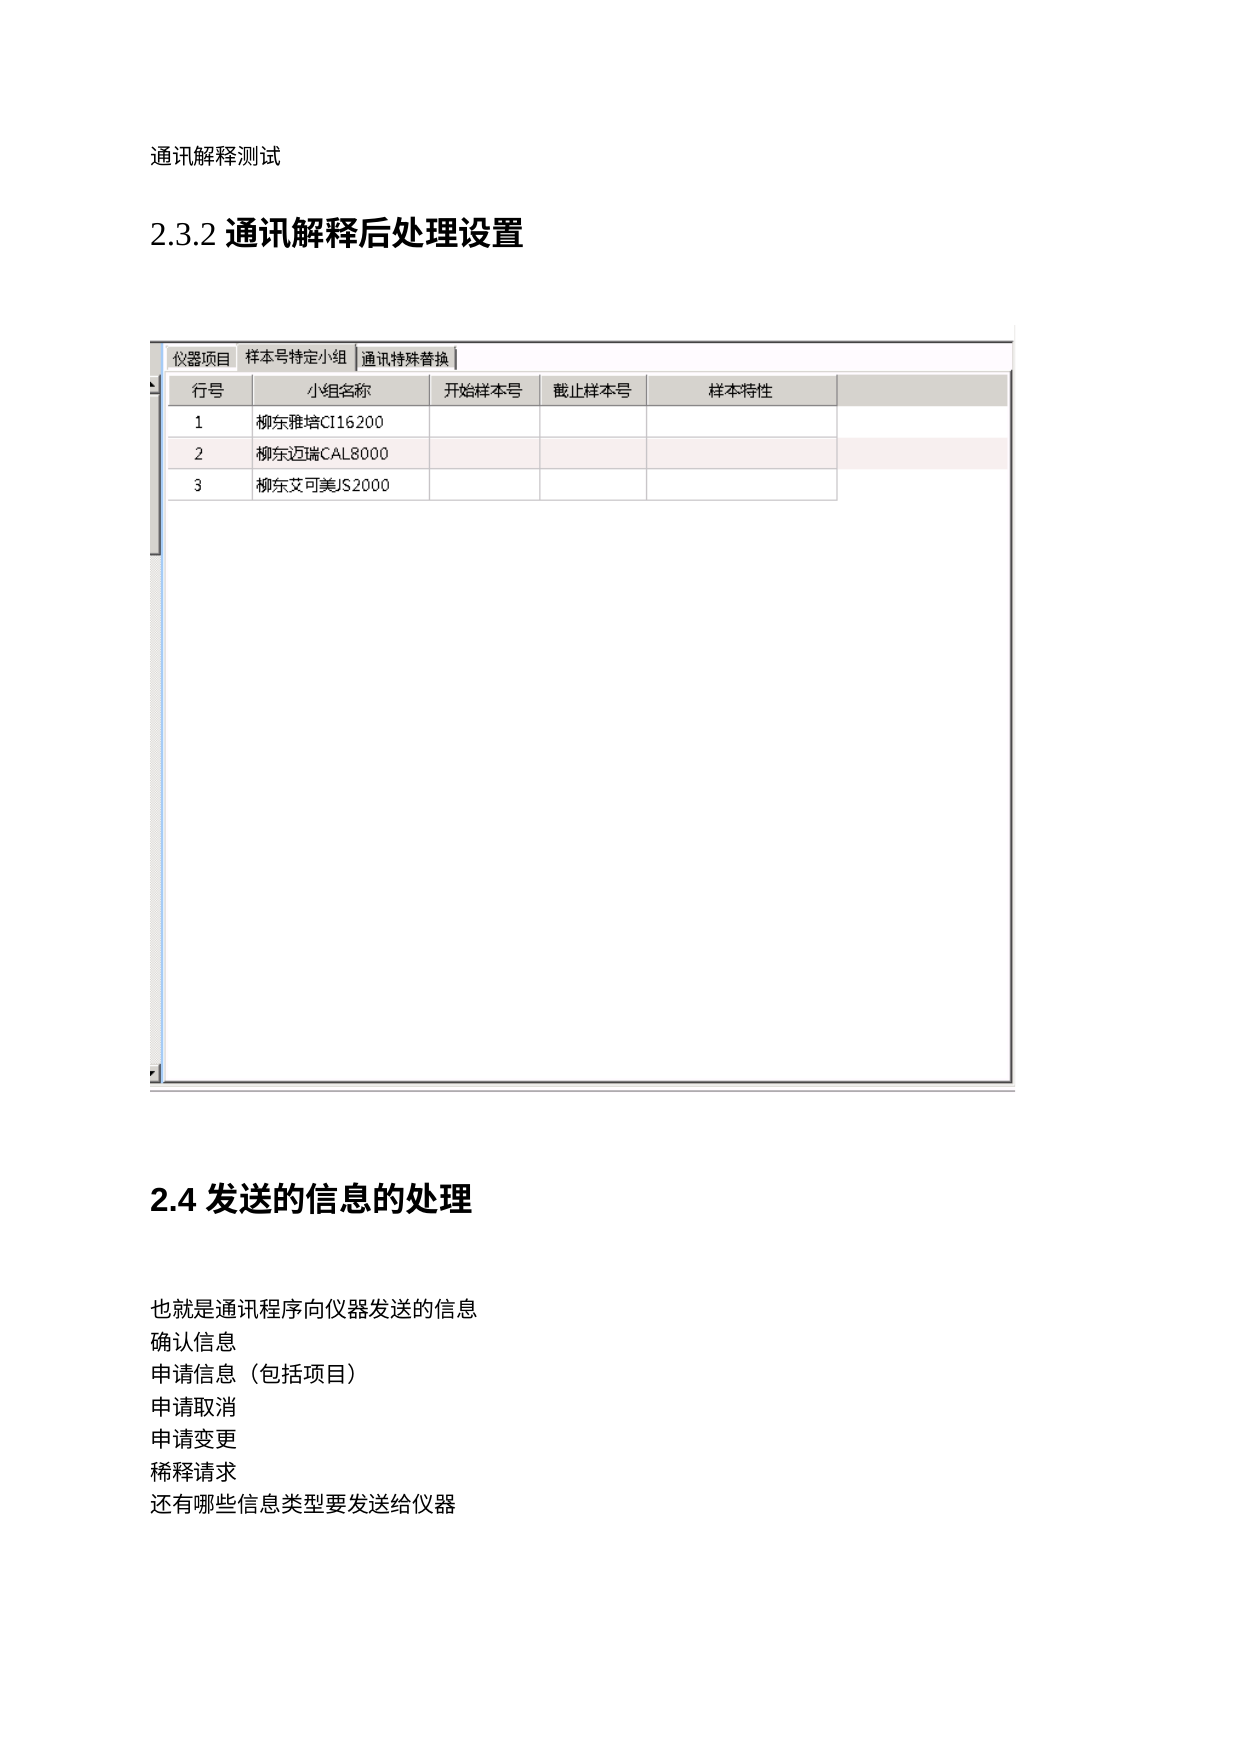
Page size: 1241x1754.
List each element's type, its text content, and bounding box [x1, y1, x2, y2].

text 申请变更 [150, 1422, 1090, 1454]
text 申请取消 [150, 1389, 1090, 1422]
text 也就是通讯程序向仪器发送的信息 [150, 1292, 1090, 1324]
text 申请信息（包括项目） [150, 1357, 1090, 1389]
text 稀释请求 [150, 1454, 1090, 1487]
subtitle 发送的信息的处理 [150, 1165, 1090, 1230]
text 还有哪些信息类型要发送给仪器 [150, 1487, 1090, 1519]
text 确认信息 [150, 1324, 1090, 1357]
picture [150, 325, 1016, 1093]
text 通讯解释测试 [150, 138, 1090, 171]
subtitle 通讯解释后处理设置 [150, 198, 1090, 263]
